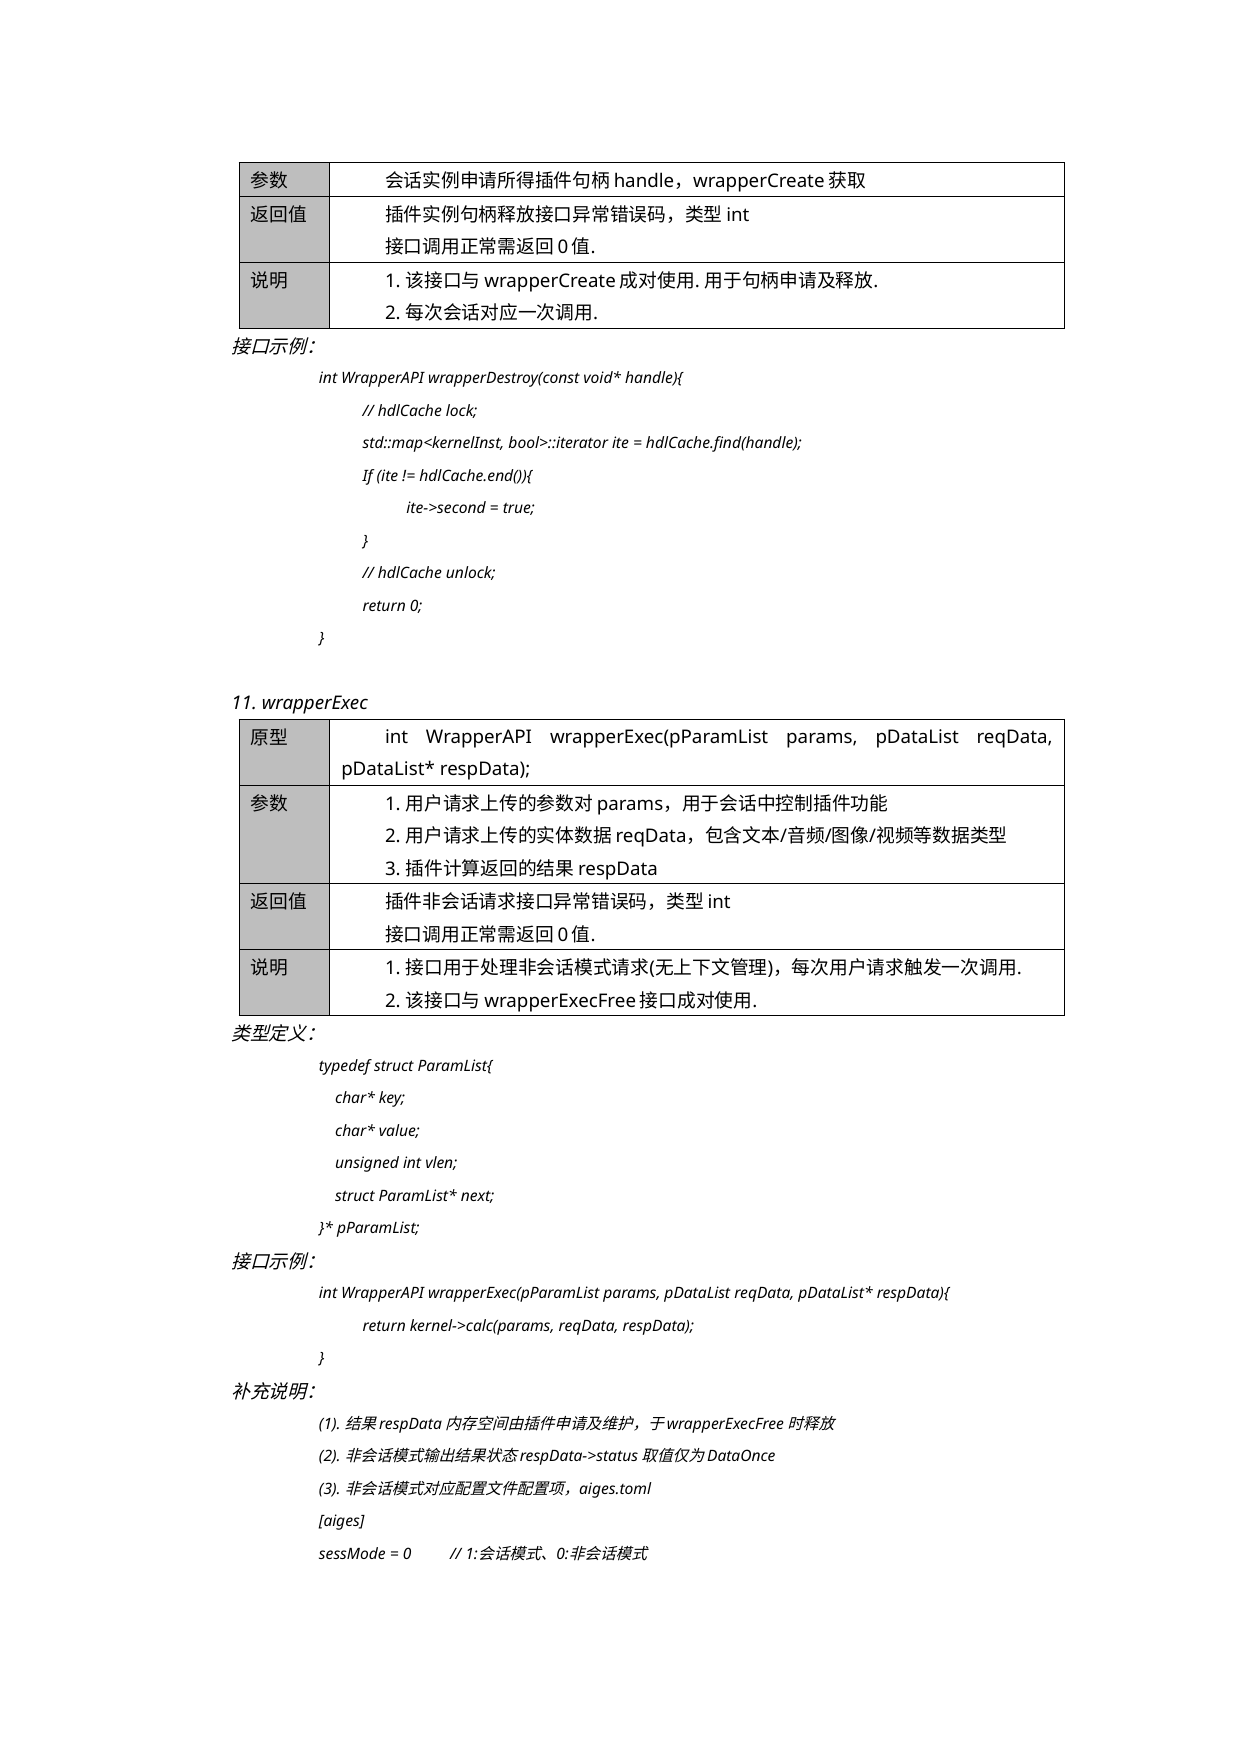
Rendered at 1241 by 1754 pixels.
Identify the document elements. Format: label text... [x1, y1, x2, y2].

list unsigned int vlen; [275, 1146, 1053, 1179]
list (3). 非会话模式对应配置文件配置项，aiges.toml [319, 1471, 1053, 1504]
list } [275, 1341, 1053, 1374]
table_cell 参数 [240, 786, 329, 883]
table_cell 该接口与wrapperCreate成对使用. 用于句柄申请及释放. 每次会话对应一次调用. [330, 263, 1064, 328]
table_cell 说明 [240, 950, 329, 1015]
list int WrapperAPI wrapperDestroy(const void* handle){ [275, 361, 1053, 394]
list return kernel->calc(params, reqData, respData); [319, 1309, 1053, 1341]
list return 0; [319, 589, 1053, 621]
table_cell 接口用于处理非会话模式请求(无上下文管理)，每次用户请求触发一次调用. 该接口与wrapperExecFree接口成对使用. [330, 950, 1064, 1015]
list }* pParamList; [275, 1211, 1053, 1244]
table_cell 插件实例句柄释放接口异常错误码，类型int 接口调用正常需返回0值. [330, 197, 1064, 262]
table_cell 返回值 [240, 197, 329, 262]
list typedef struct ParamList{ [275, 1049, 1053, 1081]
list // hdlCache lock; [319, 394, 1053, 426]
list std::map<kernelInst, bool>::iterator ite = hdlCache.find(handle); [319, 426, 1053, 459]
list } [319, 524, 1053, 556]
list sessMode = 0 // 1:会话模式、0:非会话模式 [319, 1536, 1053, 1569]
list char* value; [275, 1114, 1053, 1146]
list struct ParamList* next; [275, 1179, 1053, 1211]
table_header 原型 [240, 720, 329, 785]
text 接口示例： [187, 329, 1053, 361]
table_cell 会话实例申请所得插件句柄handle，wrapperCreate获取 [330, 163, 1064, 196]
text 接口示例： [187, 1244, 1053, 1276]
table_cell 参数 [240, 163, 329, 196]
list (1). 结果respData内存空间由插件申请及维护，于wrapperExecFree时释放 [319, 1406, 1053, 1439]
table_cell 插件非会话请求接口异常错误码，类型int 接口调用正常需返回0值. [330, 884, 1064, 949]
list (2). 非会话模式输出结果状态respData->status取值仅为DataOnce [319, 1439, 1053, 1471]
list ite->second = true; [362, 491, 1053, 524]
table_cell 用户请求上传的参数对params，用于会话中控制插件功能 用户请求上传的实体数据reqData，包含文本/音频/图像/视频等数据类型 插件计算返回的结果respData [330, 786, 1064, 883]
text 类型定义： [187, 1016, 1053, 1049]
list [aiges] [319, 1504, 1053, 1536]
list int WrapperAPI wrapperExec(pParamList params, pDataList reqData, pDataList* respData){ [275, 1276, 1053, 1309]
list } [275, 621, 1053, 654]
text 补充说明： [187, 1374, 1053, 1406]
table_cell 返回值 [240, 884, 329, 949]
list If (ite != hdlCache.end()){ [319, 459, 1053, 491]
table_cell 说明 [240, 263, 329, 328]
list // hdlCache unlock; [319, 556, 1053, 589]
table_header int WrapperAPI wrapperExec(pParamList params, pDataList reqData, pDataList* respData); [330, 720, 1064, 785]
list char* key; [275, 1081, 1053, 1114]
list wrapperExec [187, 686, 1053, 719]
